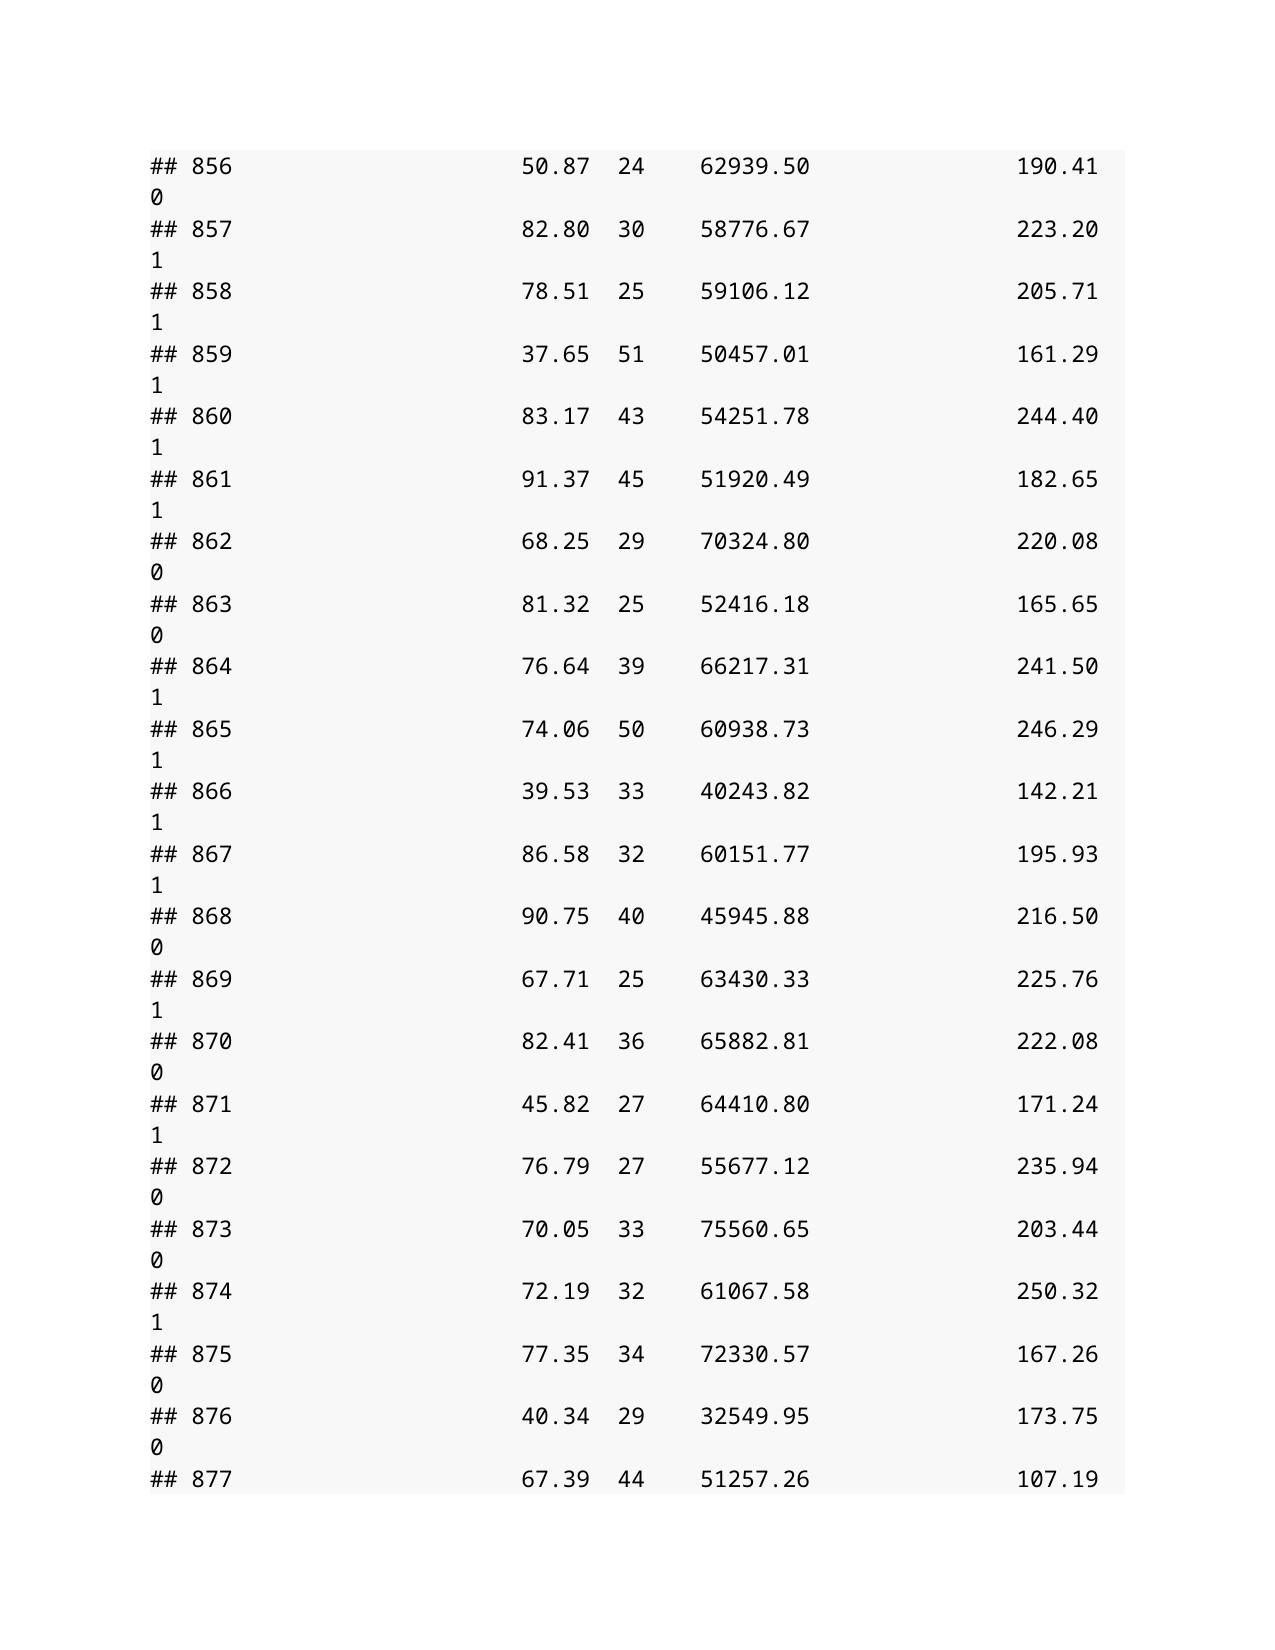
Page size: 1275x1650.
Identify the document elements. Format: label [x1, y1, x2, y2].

text [150, 150, 1125, 1494]
